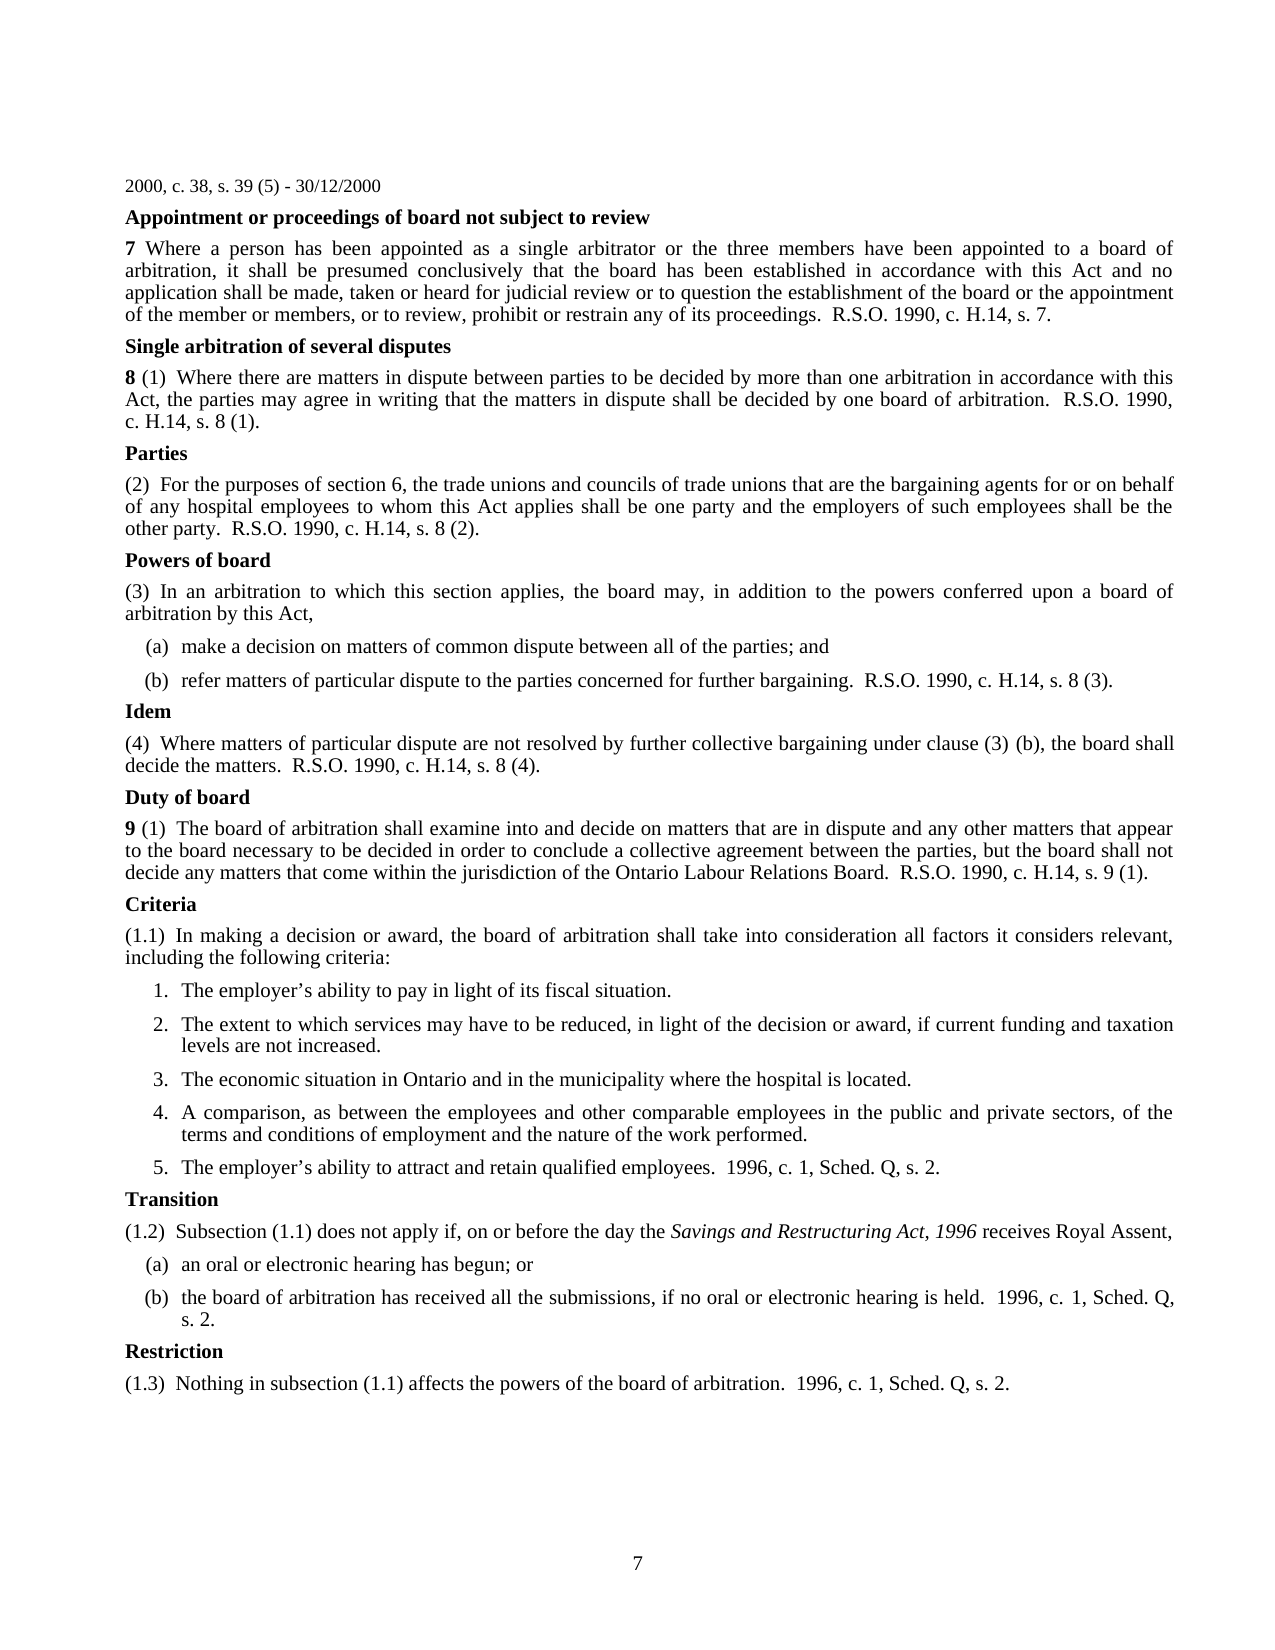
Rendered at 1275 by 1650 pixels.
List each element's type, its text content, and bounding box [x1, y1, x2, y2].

text (b) the board of arbitration has received all the submissions, if no oral or electronic hearing is held. 1996, c. 1, Sched. Q, s. 2. [125, 1287, 1175, 1331]
text (b) refer matters of particular dispute to the parties concerned for further bargaining. R.S.O. 1990, c. H.14, s. 8 (3). [125, 669, 1175, 691]
text 4. A comparison, as between the employees and other comparable employees in the public and private sectors, of the terms and conditions of employment and the nature of the work performed. [125, 1102, 1175, 1146]
text (a) an oral or electronic hearing has begun; or [125, 1254, 1175, 1276]
text 3. The economic situation in Ontario and in the municipality where the hospital is located. [125, 1069, 1175, 1091]
text Restriction [125, 1343, 1175, 1362]
text (3) In an arbitration to which this section applies, the board may, in addition to the powers conferred upon a board of arbitration by this Act, [125, 581, 1175, 625]
text Single arbitration of several disputes [125, 338, 1175, 357]
text 2000, c. 38, s. 39 (5) - 30/12/2000 [125, 175, 1175, 197]
text 2. The extent to which services may have to be reduced, in light of the decision or award, if current funding and taxation levels are not increased. [125, 1014, 1175, 1057]
text (1.3) Nothing in subsection (1.1) affects the powers of the board of arbitration. 1996, c. 1, Sched. Q, s. 2. [125, 1372, 1175, 1394]
text 5. The employer’s ability to attract and retain qualified employees. 1996, c. 1, Sched. Q, s. 2. [125, 1157, 1175, 1179]
text Powers of board [125, 552, 1175, 571]
text 7 Where a person has been appointed as a single arbitrator or the three members have been appointed to a board of arbitration, it shall be presumed conclusively that the board has been established in accordance with this Act and no application shall be made, taken or heard for judicial review or to question the establishment of the board or the appointment of the member or members, or to review, prohibit or restrain any of its proceedings. R.S.O. 1990, c. H.14, s. 7. [125, 238, 1175, 326]
text (1.2) Subsection (1.1) does not apply if, on or before the day the Savings and Restructuring Act, 1996 receives Royal Assent, [125, 1221, 1175, 1242]
text Appointment or proceedings of board not subject to review [125, 209, 1175, 228]
text Criteria [125, 896, 1175, 915]
text Duty of board [125, 789, 1175, 808]
text (2) For the purposes of section 6, the trade unions and councils of trade unions that are the bargaining agents for or on behalf of any hospital employees to whom this Act applies shall be one party and the employers of such employees shall be the other party. R.S.O. 1990, c. H.14, s. 8 (2). [125, 474, 1175, 539]
text Transition [125, 1191, 1175, 1210]
text (1.1) In making a decision or award, the board of arbitration shall take into consideration all factors it considers relevant, including the following criteria: [125, 925, 1175, 969]
text (4) Where matters of particular dispute are not resolved by further collective bargaining under clause (3) (b), the board shall decide the matters. R.S.O. 1990, c. H.14, s. 8 (4). [125, 733, 1175, 777]
text Idem [125, 704, 1175, 723]
text 9 (1) The board of arbitration shall examine into and decide on matters that are in dispute and any other matters that appear to the board necessary to be decided in order to conclude a collective agreement between the parties, but the board shall not decide any matters that come within the jurisdiction of the Ontario Labour Relations Board. R.S.O. 1990, c. H.14, s. 9 (1). [125, 818, 1175, 883]
text 1. The employer’s ability to pay in light of its fiscal situation. [125, 980, 1175, 1002]
text (a) make a decision on matters of common dispute between all of the parties; and [125, 636, 1175, 658]
text 8 (1) Where there are matters in dispute between parties to be decided by more than one arbitration in accordance with this Act, the parties may agree in writing that the matters in dispute shall be decided by one board of arbitration. R.S.O. 1990, c. H.14, s. 8 (1). [125, 367, 1175, 432]
text Parties [125, 445, 1175, 464]
